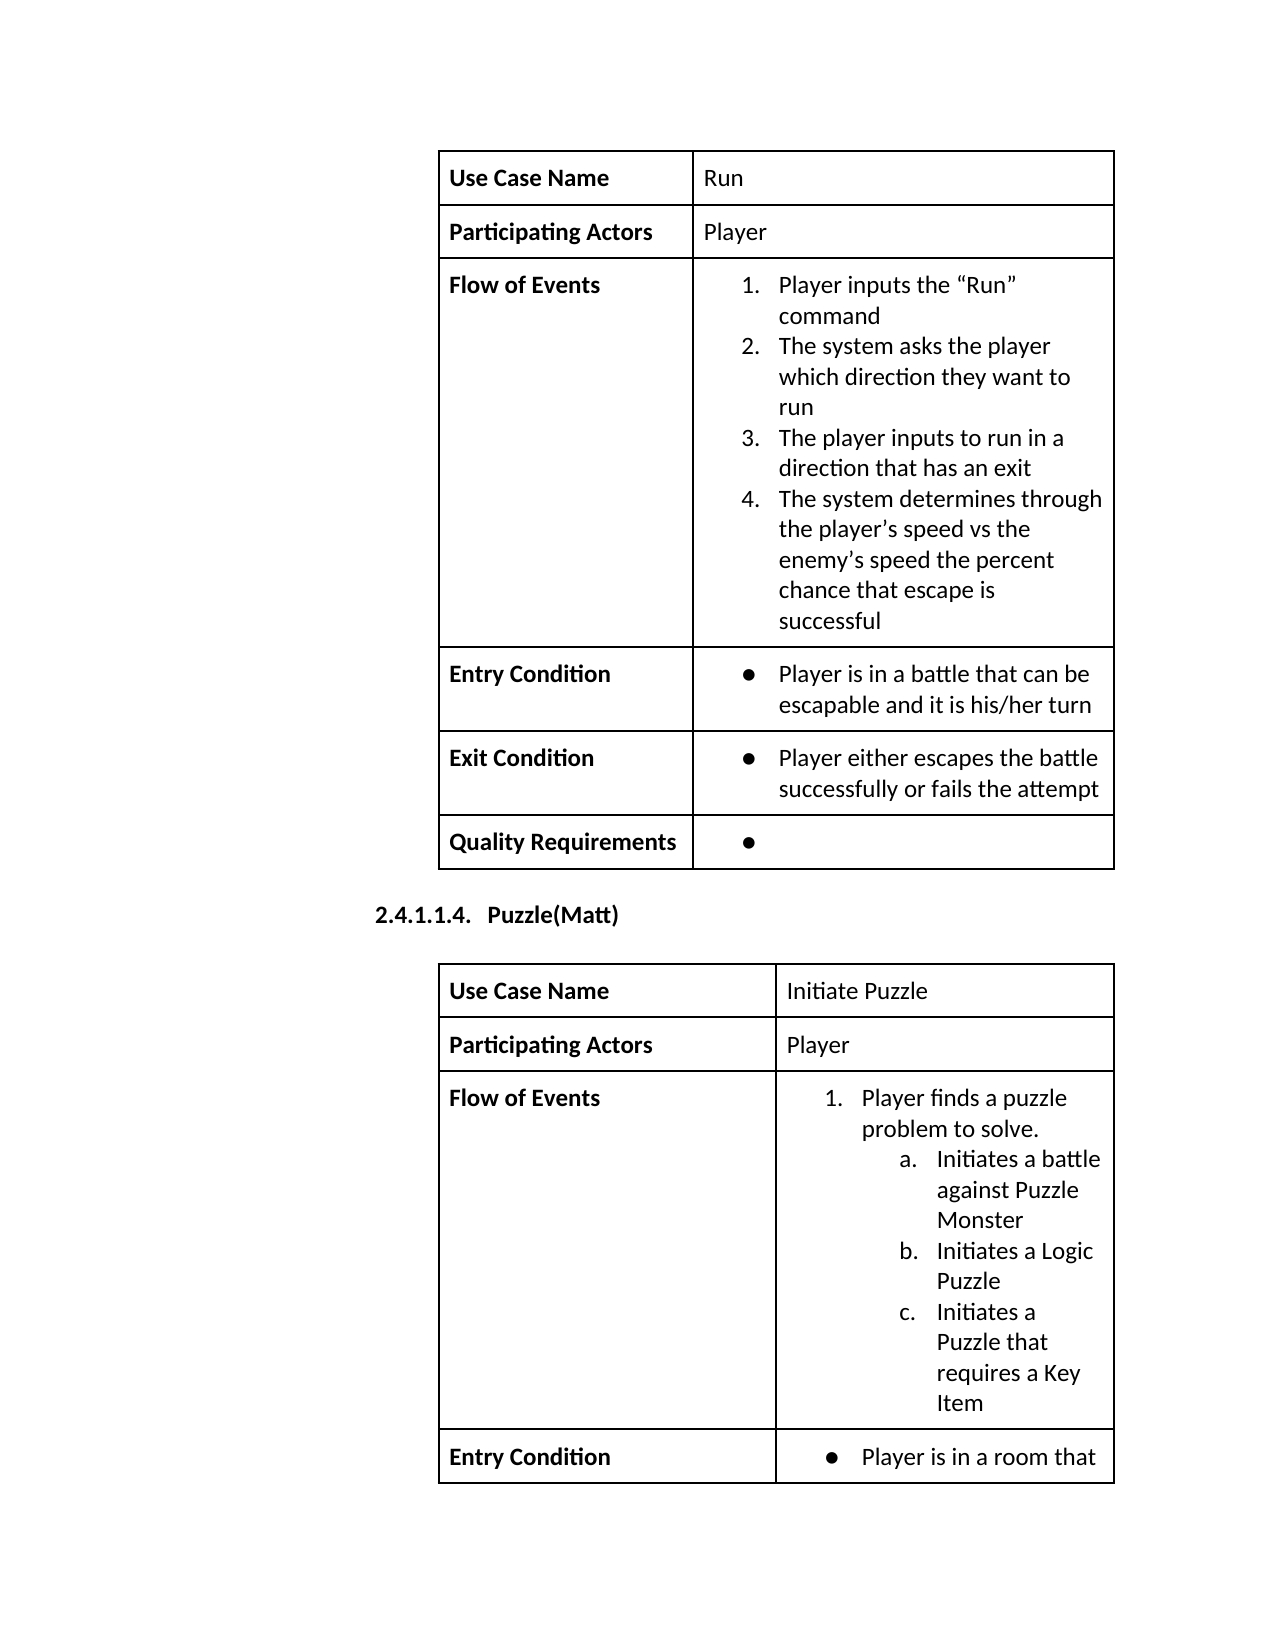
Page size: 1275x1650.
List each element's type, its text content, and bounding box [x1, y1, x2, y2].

table_cell Exit Condition [440, 732, 692, 814]
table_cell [777, 1430, 1113, 1482]
table_cell Player [777, 1018, 1113, 1070]
table_cell [694, 816, 1113, 867]
table_cell Player [694, 206, 1113, 257]
table_cell Player inputs the “Run” command The system asks the player which direction they want to run The player inputs to run in a direction that has an exit The system determines through the player’s speed vs the enemy’s speed the percent chance that escape is successful [694, 259, 1113, 646]
table_header Use Case Name [440, 965, 775, 1016]
table_cell Quality Requirements [440, 816, 692, 867]
table_cell Player finds a puzzle problem to solve. Initiates a battle against Puzzle Monster Initiates a Logic Puzzle Initiates a Puzzle that requires a Key Item [777, 1072, 1113, 1428]
table_header Run [694, 152, 1113, 203]
table_cell Entry Condition [440, 648, 692, 730]
list Puzzle(Matt) [375, 900, 1125, 930]
table_cell Player is in a battle that can be escapable and it is his/her turn [694, 648, 1113, 730]
table_cell Participating Actors [440, 206, 692, 257]
table_cell Player either escapes the battle successfully or fails the attempt [694, 732, 1113, 814]
table_cell Flow of Events [440, 1072, 775, 1428]
table_cell Entry Condition [440, 1430, 775, 1482]
table_cell Flow of Events [440, 259, 692, 646]
table_header Initiate Puzzle [777, 965, 1113, 1016]
table_header Use Case Name [440, 152, 692, 203]
table_cell Participating Actors [440, 1018, 775, 1070]
